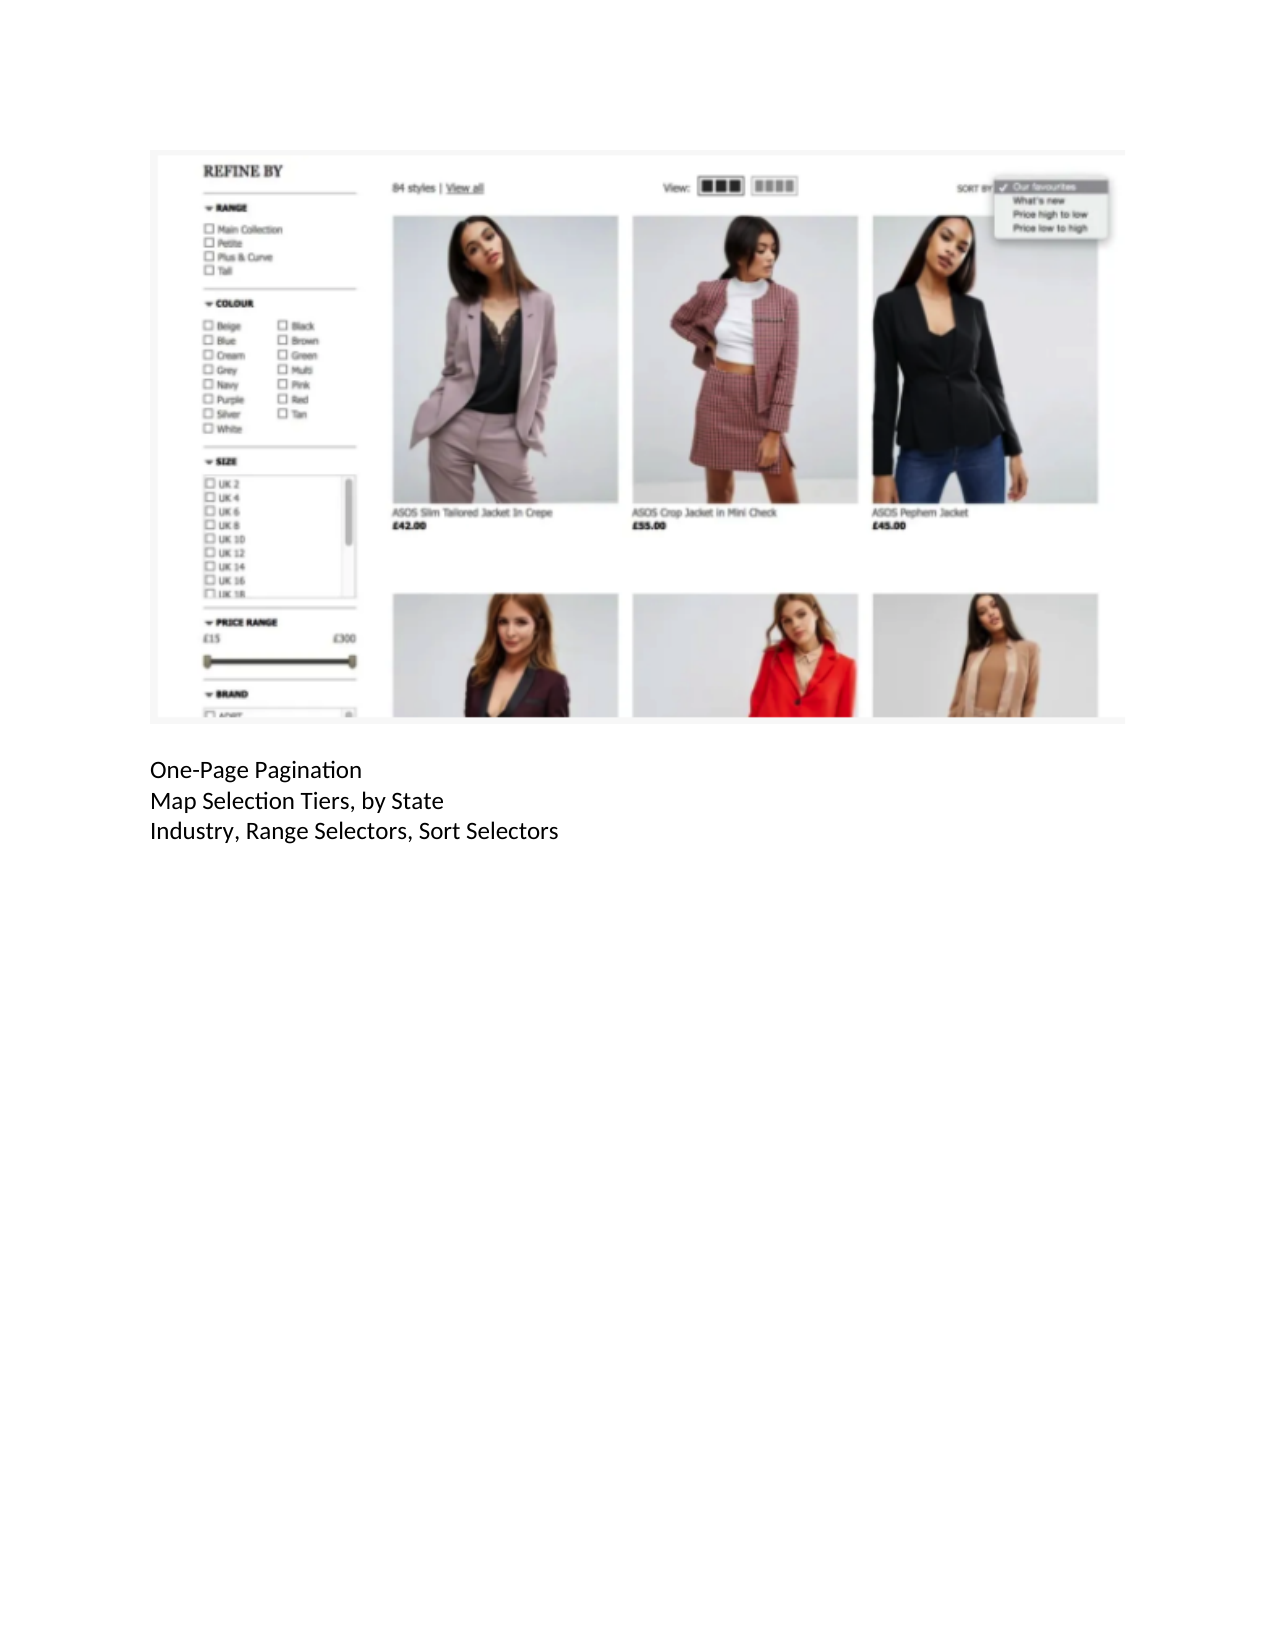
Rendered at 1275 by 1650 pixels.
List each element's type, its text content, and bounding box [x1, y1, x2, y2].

text Map Selection Tiers, by State [150, 785, 1125, 816]
text One-Page Pagination [150, 754, 1125, 785]
text Industry, Range Selectors, Sort Selectors [150, 816, 1125, 846]
picture [150, 150, 1125, 724]
